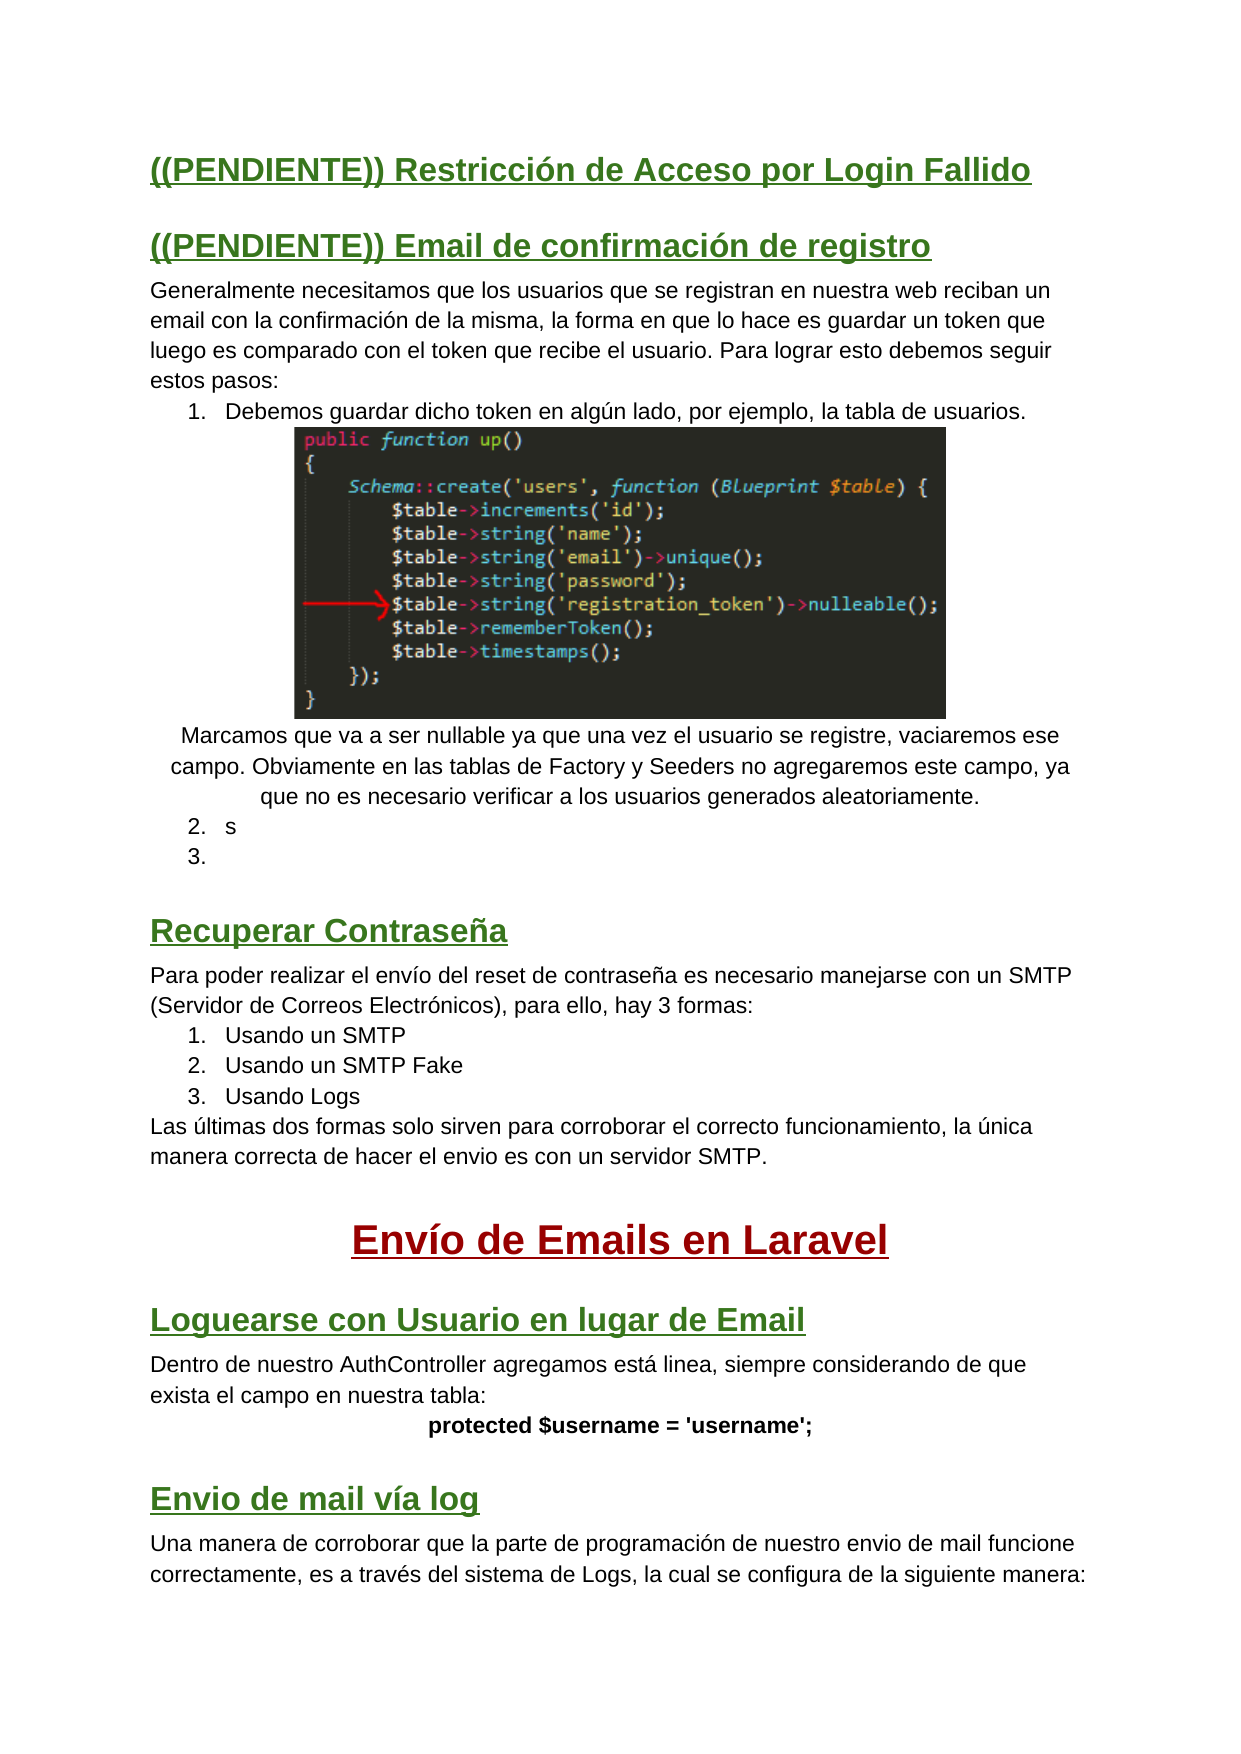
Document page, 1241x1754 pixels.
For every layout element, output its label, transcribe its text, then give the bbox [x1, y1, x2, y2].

subtitle Envío de Emails en Laravel [150, 1215, 1090, 1263]
subtitle ((PENDIENTE)) Restricción de Acceso por Login Fallido [150, 150, 1090, 188]
list Usando Logs [187, 1083, 1090, 1109]
text Generalmente necesitamos que los usuarios que se registran en nuestra web reciban un email con la confirmación de la misma, la forma en que lo hace es guardar un token que luego es comparado con el token que recibe el usuario. Para lograr esto debemos seguir estos pasos: [150, 277, 1090, 394]
subtitle Loguearse con Usuario en lugar de Email [150, 1300, 1090, 1339]
picture [294, 427, 946, 719]
subtitle Recuperar Contraseña [150, 911, 1090, 949]
list s [187, 813, 1090, 839]
list Debemos guardar dicho token en algún lado, por ejemplo, la tabla de usuarios. [187, 398, 1090, 424]
list Usando un SMTP Fake [187, 1052, 1090, 1079]
text Para poder realizar el envío del reset de contraseña es necesario manejarse con un SMTP (Servidor de Correos Electrónicos), para ello, hay 3 formas: [150, 962, 1090, 1018]
subtitle ((PENDIENTE)) Email de confirmación de registro [150, 226, 1090, 264]
text Marcamos que va a ser nullable ya que una vez el usuario se registre, vaciaremos ese campo. Obviamente en las tablas de Factory y Seeders no agregaremos este campo, ya que no es necesario verificar a los usuarios generados aleatoriamente. [150, 722, 1090, 809]
text Una manera de corroborar que la parte de programación de nuestro envio de mail funcione correctamente, es a través del sistema de Logs, la cual se configura de la siguiente manera: [150, 1530, 1090, 1587]
list Usando un SMTP [187, 1022, 1090, 1049]
subtitle Envio de mail vía log [150, 1479, 1090, 1518]
text Las últimas dos formas solo sirven para corroborar el correcto funcionamiento, la única manera correcta de hacer el envio es con un servidor SMTP. [150, 1113, 1090, 1169]
text protected $username = 'username'; [150, 1412, 1090, 1438]
text Dentro de nuestro AuthController agregamos está linea, siempre considerando de que exista el campo en nuestra tabla: [150, 1351, 1090, 1408]
